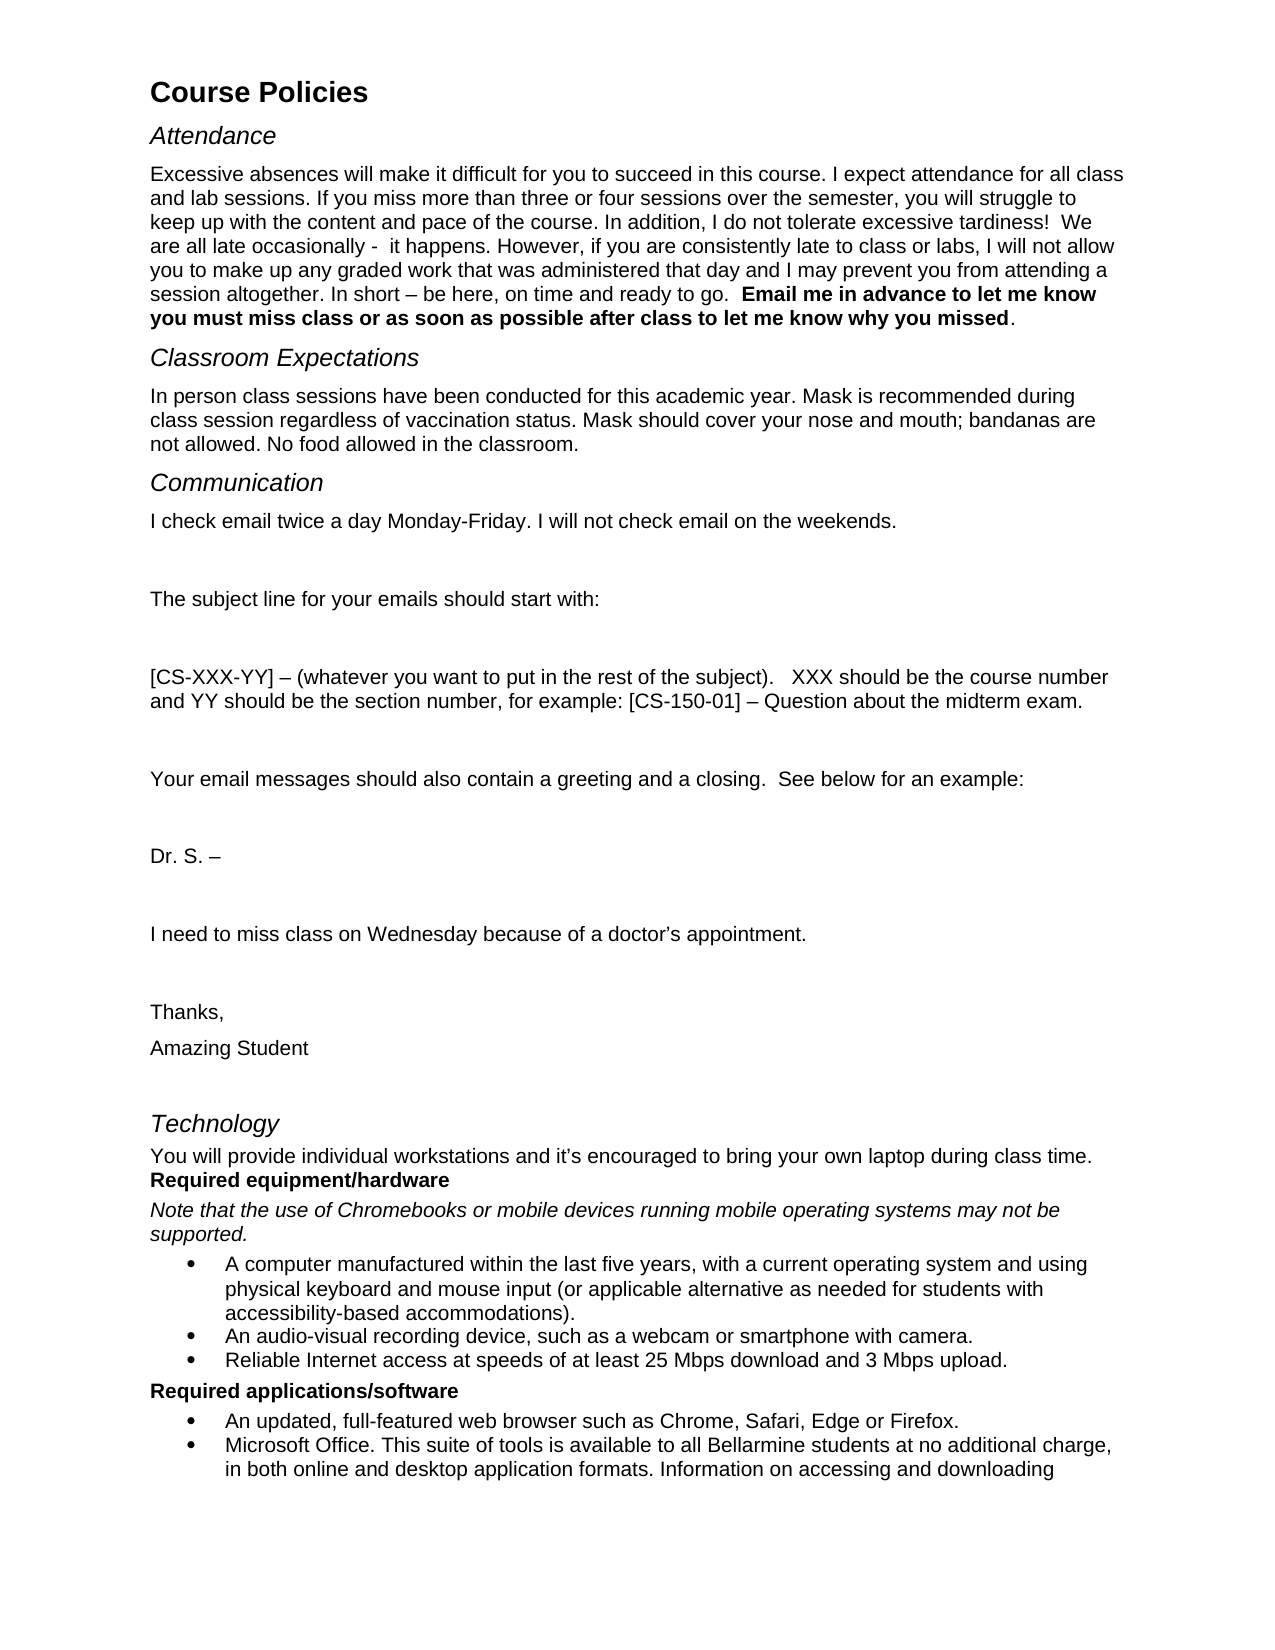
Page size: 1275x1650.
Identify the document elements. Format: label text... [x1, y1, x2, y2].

subtitle Excessive absences will make it difficult for you to succeed in this course. I expect attendance for all class and lab sessions. If you miss more than three or four sessions over the semester, you will struggle to keep up with the content and pace of the course. In addition, I do not tolerate excessive tardiness! We are all late occasionally - it happens. However, if you are consistently late to class or labs, I will not allow you to make up any graded work that was administered that day and I may prevent you from attending a session altogether. In short – be here, on time and ready to go. Email me in advance to let me know you must miss class or as soon as possible after class to let me know why you missed. [150, 162, 1125, 330]
subtitle Dr. S. – [150, 844, 1125, 868]
subtitle In person class sessions have been conducted for this academic year. Mask is recommended during class session regardless of vaccination status. Mask should cover your nose and mouth; bandanas are not allowed. No food allowed in the classroom. [150, 384, 1125, 456]
subtitle Classroom Expectations [150, 342, 1125, 371]
subtitle Communication [150, 468, 1125, 497]
subtitle I check email twice a day Monday-Friday. I will not check email on the weekends. [150, 509, 1125, 533]
list An updated, full-featured web browser such as Chrome, Safari, Edge or Firefox. [187, 1409, 1125, 1433]
subtitle I need to miss class on Wednesday because of a doctor’s appointment. [150, 922, 1125, 946]
list Reliable Internet access at speeds of at least 25 Mbps download and 3 Mbps upload. [187, 1348, 1125, 1372]
subtitle Amazing Student [150, 1036, 1125, 1060]
subtitle The subject line for your emails should start with: [150, 587, 1125, 611]
text Note that the use of Chromebooks or mobile devices running mobile operating systems may not be supported. [150, 1198, 1125, 1246]
subtitle Attendance [150, 121, 1125, 150]
text Required applications/software [150, 1379, 1125, 1403]
text You will provide individual workstations and it’s encouraged to bring your own laptop during class time. Required equipment/hardware [150, 1144, 1125, 1192]
subtitle Course Policies [150, 75, 1125, 108]
subtitle Technology [150, 1109, 1125, 1138]
list An audio-visual recording device, such as a webcam or smartphone with camera. [187, 1324, 1125, 1348]
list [187, 1433, 1125, 1481]
subtitle Your email messages should also contain a greeting and a closing. See below for an example: [150, 766, 1125, 790]
subtitle [CS-XXX-YY] – (whatever you want to put in the rest of the subject). XXX should be the course number and YY should be the section number, for example: [CS-150-01] – Question about the midterm exam. [150, 665, 1125, 713]
list A computer manufactured within the last five years, with a current operating system and using physical keyboard and mouse input (or applicable alternative as needed for students with accessibility-based accommodations). [187, 1252, 1125, 1324]
subtitle Thanks, [150, 999, 1125, 1023]
